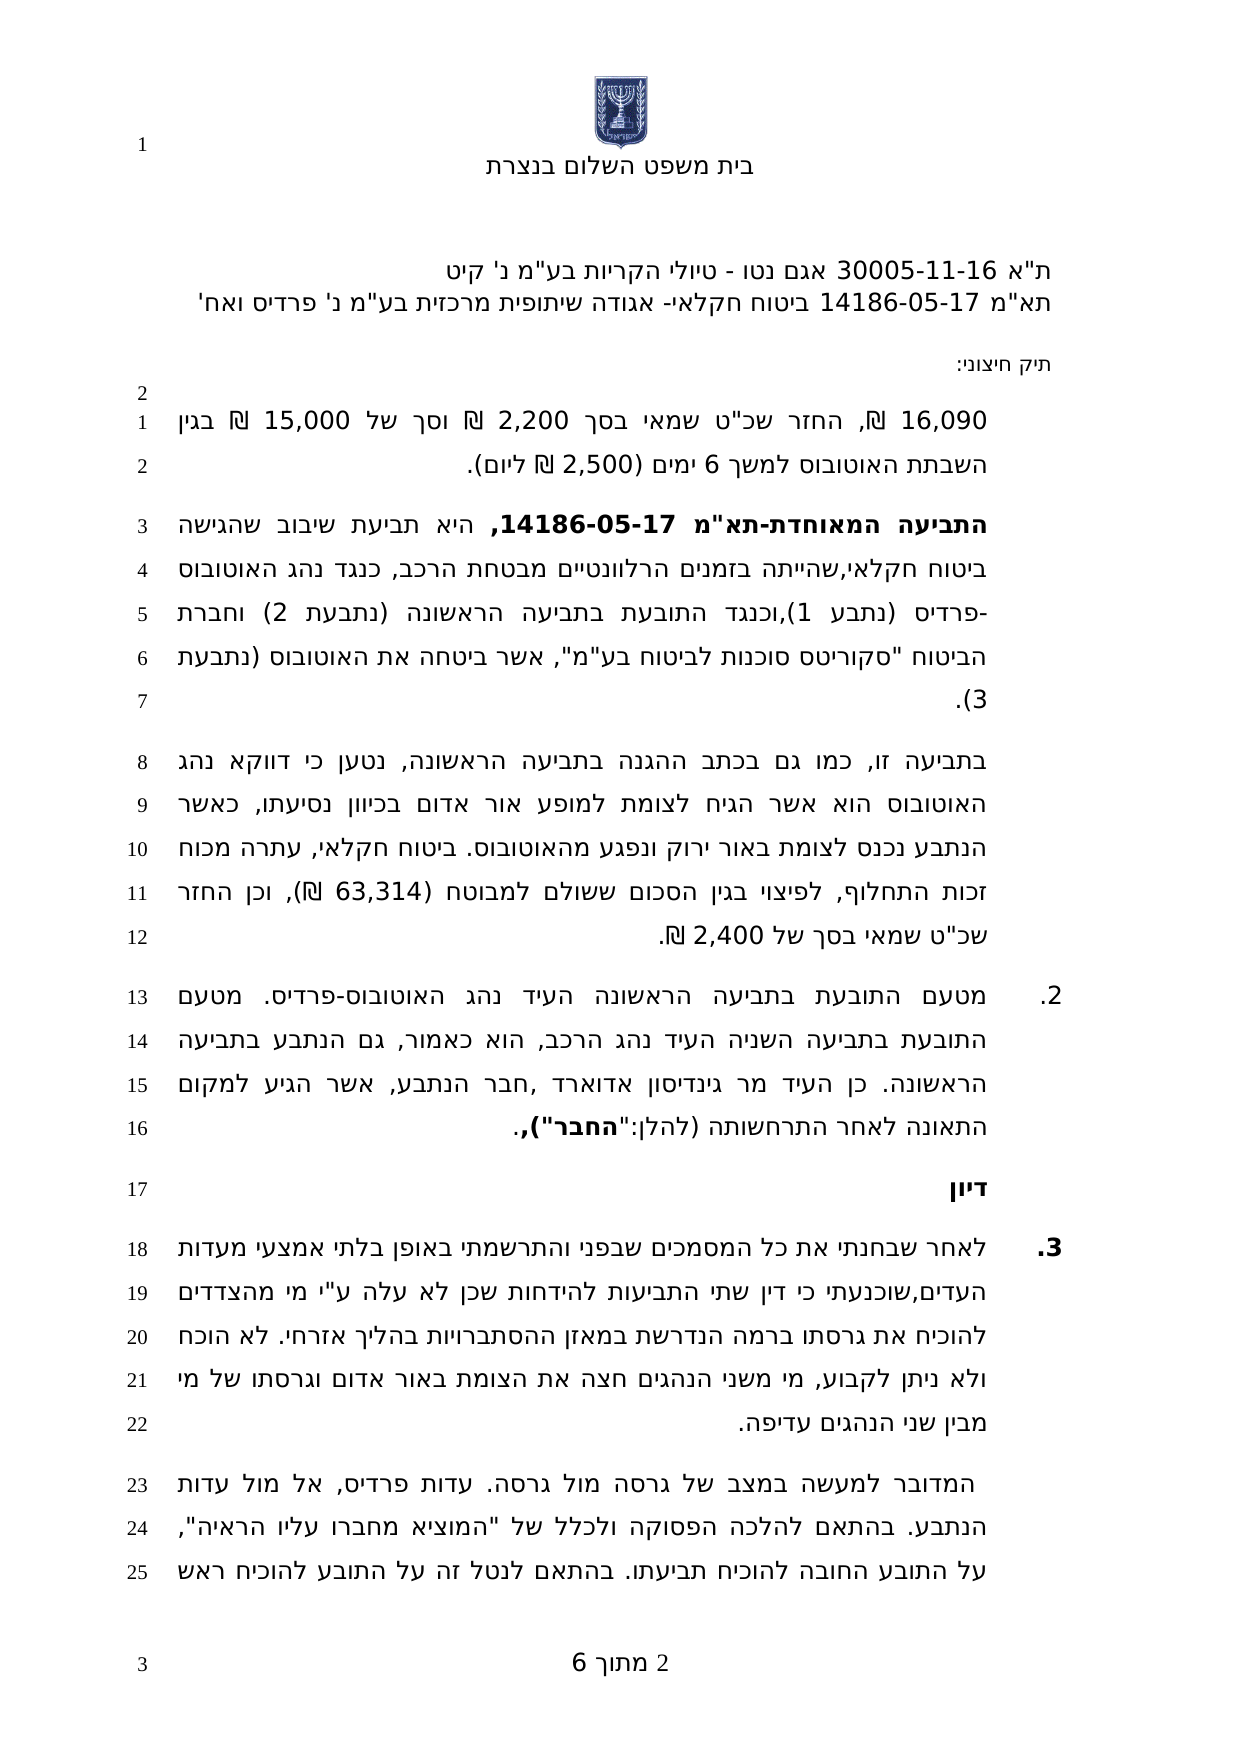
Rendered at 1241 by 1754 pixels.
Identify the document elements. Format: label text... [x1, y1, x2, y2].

text 2. מטעם התובעת בתביעה הראשונה העיד נהג האוטובוס-פרדיס. מטעם התובעת בתביעה השניה העיד נהג הרכב, הוא כאמור, גם הנתבע בתביעה הראשונה. כן העיד מר גינדיסון אדוארד ,חבר הנתבע, אשר הגיע למקום התאונה לאחר התרחשותה (להלן:"החבר"),. [177, 981, 1063, 1142]
text 3. לאחר שבחנתי את כל המסמכים שבפני והתרשמתי באופן בלתי אמצעי מעדות העדים,שוכנעתי כי דין שתי התביעות להידחות שכן לא עלה ע"י מי מהצדדים להוכיח את גרסתו ברמה הנדרשת במאזן ההסתברויות בהליך אזרחי. לא הוכח ולא ניתן לקבוע, מי משני הנהגים חצה את הצומת באור אדום וגרסתו של מי מבין שני הנהגים עדיפה. [177, 1233, 1063, 1437]
picture [589, 75, 651, 152]
text בתביעה זו, כמו גם בכתב ההגנה בתביעה הראשונה, נטען כי דווקא נהג האוטובוס הוא אשר הגיח לצומת למופע אור אדום בכיוון נסיעתו, כאשר הנתבע נכנס לצומת באור ירוק ונפגע מהאוטובוס. ביטוח חקלאי, עתרה מכוח זכות התחלוף, לפיצוי בגין הסכום ששולם למבוטח (63,314 ₪), וכן החזר שכ"ט שמאי בסך של 2,400 ₪. [177, 746, 988, 950]
text דיון [177, 1173, 1063, 1202]
text התביעה המאוחדת-תא"מ 14186-05-17, היא תביעת שיבוב שהגישה ביטוח חקלאי,שהייתה בזמנים הרלוונטיים מבטחת הרכב, כנגד נהג האוטובוס -פרדיס (נתבע 1),וכנגד התובעת בתביעה הראשונה (נתבעת 2) וחברת הביטוח "סקוריטס סוכנות לביטוח בע"מ", אשר ביטחה את האוטובוס (נתבעת 3). [177, 510, 988, 714]
